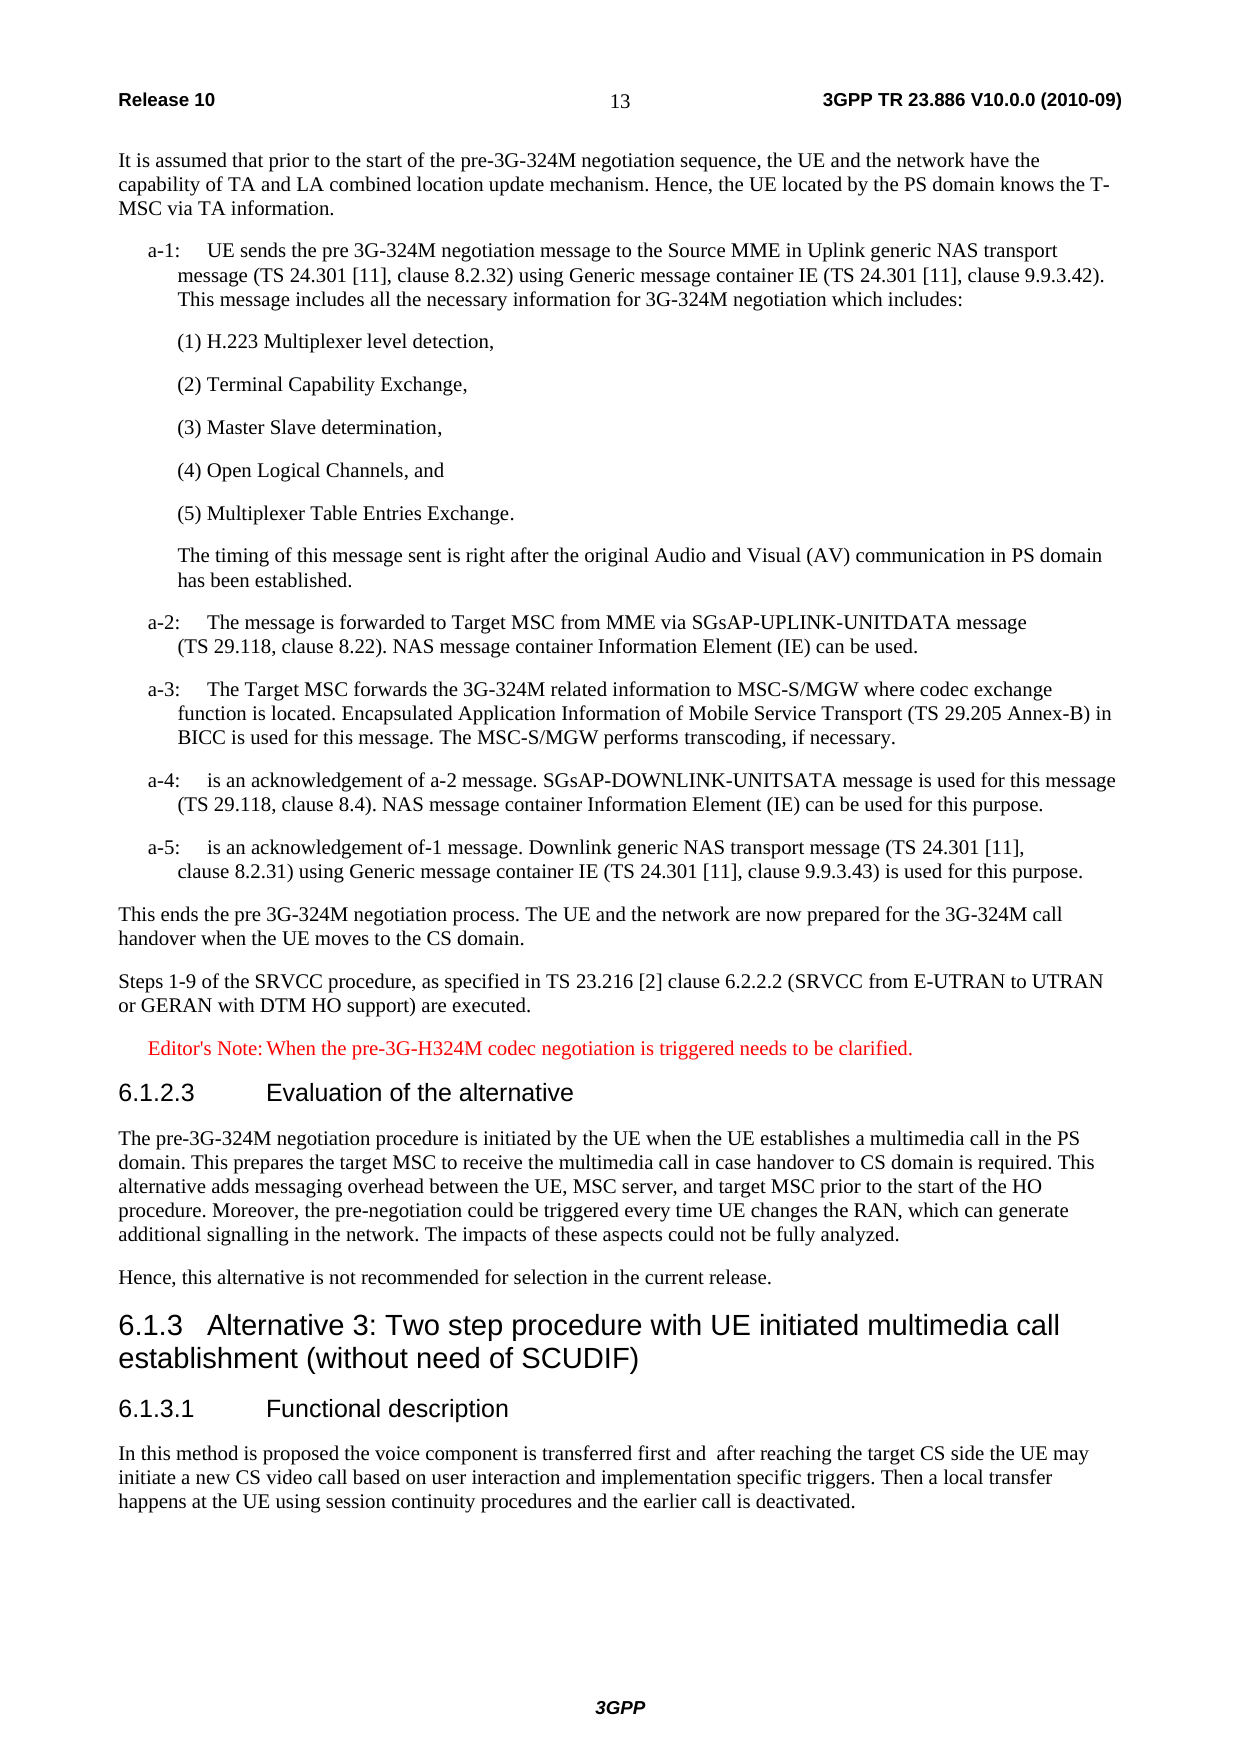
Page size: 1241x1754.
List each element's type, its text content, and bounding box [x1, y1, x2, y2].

text (4) Open Logical Channels, and [177, 458, 1122, 482]
text a-1: UE sends the pre 3G-324M negotiation message to the Source MME in Uplink generic NAS transport message (TS 24.301 [11], clause 8.2.32) using Generic message container IE (TS 24.301 [11], clause 9.9.3.42). This message includes all the necessary information for 3G-324M negotiation which includes: [148, 238, 1122, 311]
text This ends the pre 3G-324M negotiation process. The UE and the network are now prepared for the 3G-324M call handover when the UE moves to the CS domain. [118, 902, 1122, 950]
text (3) Master Slave determination, [177, 415, 1122, 439]
text a-3: The Target MSC forwards the 3G-324M related information to MSC-S/MGW where codec exchange function is located. Encapsulated Application Information of Mobile Service Transport (TS 29.205 Annex-B) in BICC is used for this message. The MSC-S/MGW performs transcoding, if necessary. [148, 677, 1122, 749]
text The timing of this message sent is right after the original Audio and Visual (AV) communication in PS domain has been established. [148, 543, 1122, 592]
subtitle 6.1.3.1 Functional description [118, 1394, 1122, 1422]
text Editor's Note: When the pre-3G-H324M codec negotiation is triggered needs to be clarified. [148, 1036, 1122, 1060]
text Steps 1-9 of the SRVCC procedure, as specified in TS 23.216 [2] clause 6.2.2.2 (SRVCC from E-UTRAN to UTRAN or GERAN with DTM HO support) are executed. [118, 969, 1122, 1017]
text a-2: The message is forwarded to Target MSC from MME via SGsAP-UPLINK-UNITDATA message (TS 29.118, clause 8.22). NAS message container Information Element (IE) can be used. [148, 610, 1122, 658]
text (1) H.223 Multiplexer level detection, [177, 329, 1122, 353]
text It is assumed that prior to the start of the pre-3G-324M negotiation sequence, the UE and the network have the capability of TA and LA combined location update mechanism. Hence, the UE located by the PS domain knows the T-MSC via TA information. [118, 147, 1122, 220]
text (2) Terminal Capability Exchange, [177, 372, 1122, 396]
text a-4: is an acknowledgement of a-2 message. SGsAP-DOWNLINK-UNITSATA message is used for this message (TS 29.118, clause 8.4). NAS message container Information Element (IE) can be used for this purpose. [148, 768, 1122, 816]
subtitle 6.1.2.3 Evaluation of the alternative [118, 1078, 1122, 1107]
text The pre-3G-324M negotiation procedure is initiated by the UE when the UE establishes a multimedia call in the PS domain. This prepares the target MSC to receive the multimedia call in case handover to CS domain is required. This alternative adds messaging overhead between the UE, MSC server, and target MSC prior to the start of the HO procedure. Moreover, the pre-negotiation could be triggered every time UE changes the RAN, which can generate additional signalling in the network. The impacts of these aspects could not be fully analyzed. [118, 1126, 1122, 1246]
text In this method is proposed the voice component is transferred first and after reaching the target CS side the UE may initiate a new CS video call based on user interaction and implementation specific triggers. Then a local transfer happens at the UE using session continuity procedures and the earlier call is deactivated. [118, 1441, 1122, 1513]
text Hence, this alternative is not recommended for selection in the current release. [118, 1265, 1122, 1289]
text (5) Multiplexer Table Entries Exchange. [177, 501, 1122, 525]
text a-5: is an acknowledgement of-1 message. Downlink generic NAS transport message (TS 24.301 [11], clause 8.2.31) using Generic message container IE (TS 24.301 [11], clause 9.9.3.43) is used for this purpose. [148, 835, 1122, 883]
subtitle 6.1.3 Alternative 3: Two step procedure with UE initiated multimedia call establishment (without need of SCUDIF) [118, 1308, 1122, 1375]
